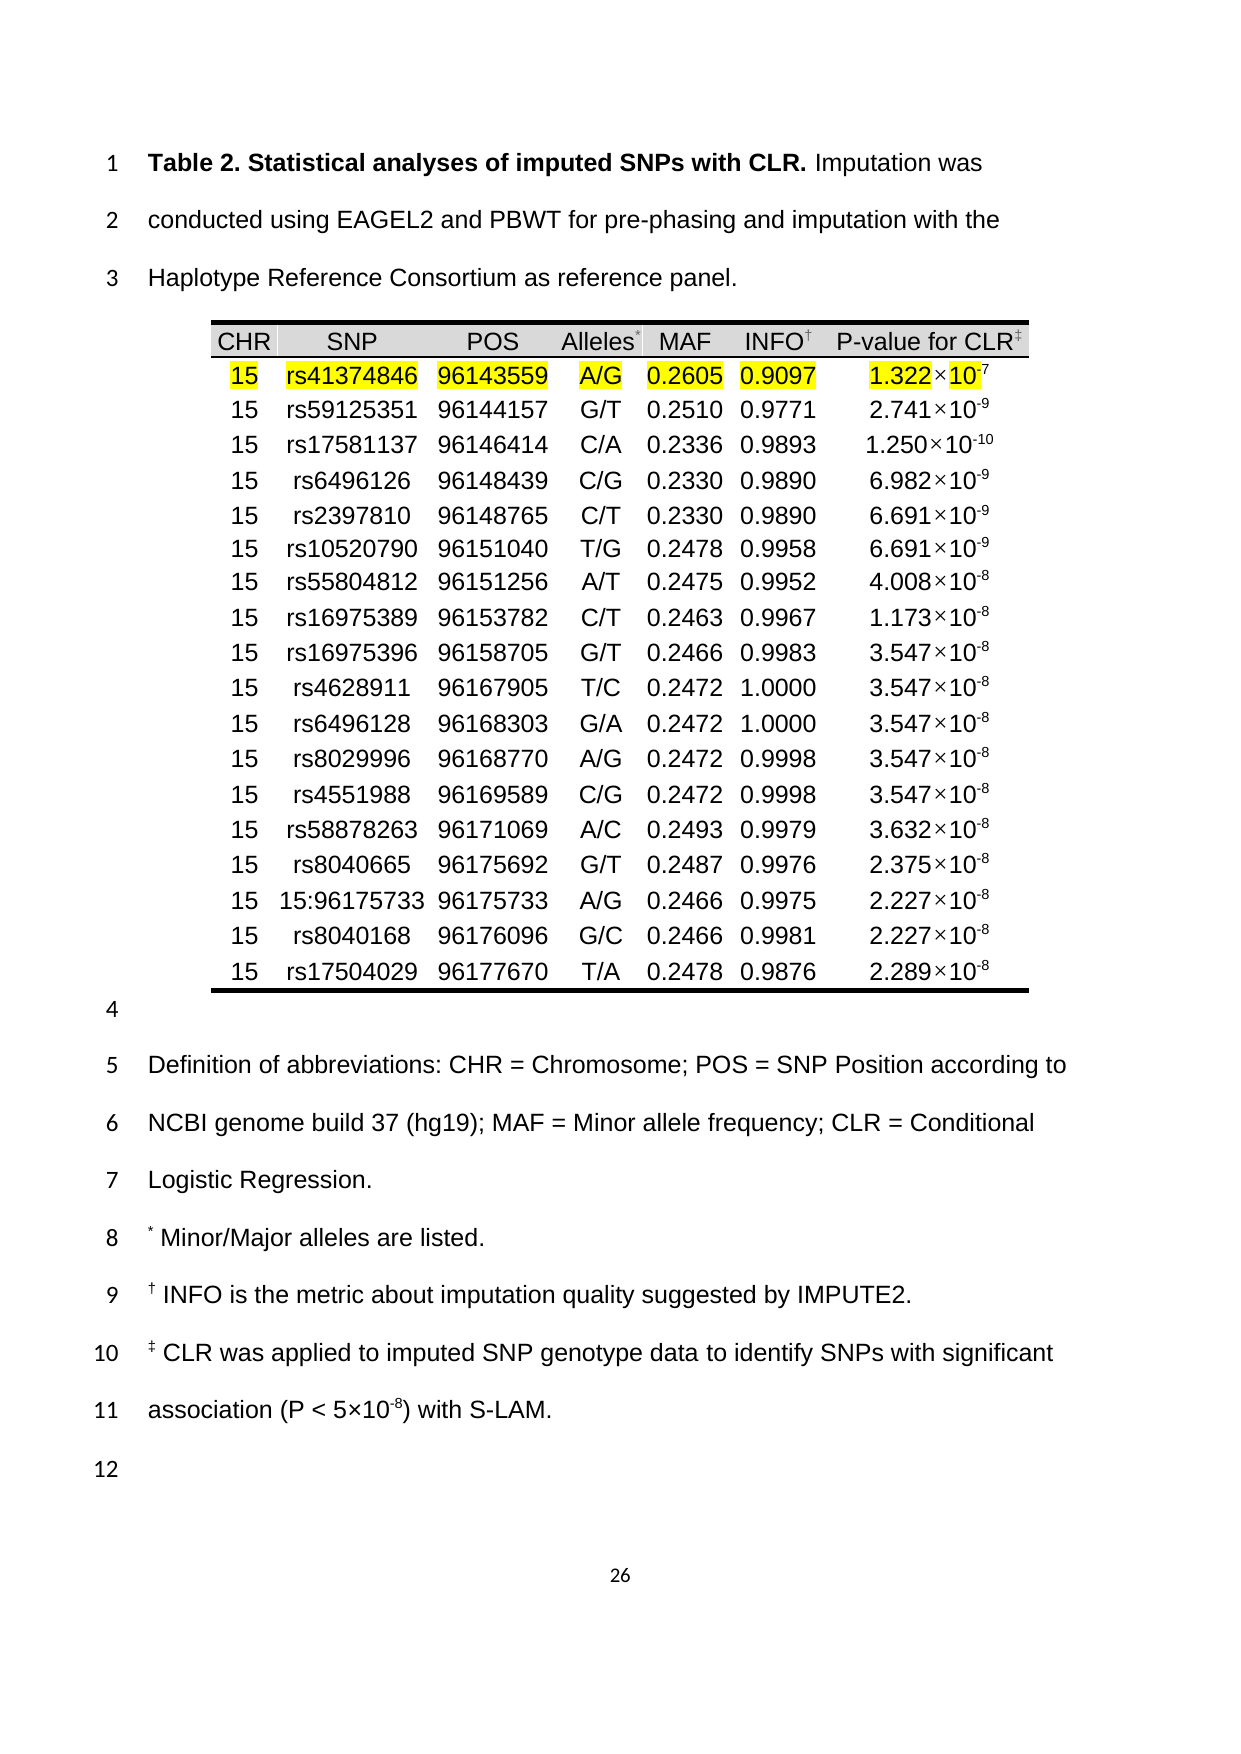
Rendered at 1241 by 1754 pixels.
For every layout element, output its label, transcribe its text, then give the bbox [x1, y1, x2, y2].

table_cell G/T [559, 846, 642, 882]
table_cell 96151256 [427, 563, 559, 598]
table_cell rs6496128 [278, 705, 427, 740]
table_cell rs17504029 [278, 953, 427, 988]
table_cell 0.9983 [727, 634, 829, 669]
table_cell 0.9771 [727, 391, 829, 426]
table_cell 96168770 [427, 740, 559, 776]
table_cell G/T [559, 634, 642, 669]
table_cell rs17581137 [278, 426, 427, 462]
table_cell rs41374846 [278, 358, 427, 391]
table_cell 0.9097 [727, 358, 829, 391]
table_cell C/G [559, 776, 642, 811]
table_cell 96171069 [427, 811, 559, 846]
table_cell 0.9893 [727, 426, 829, 462]
table_cell 96168303 [427, 705, 559, 740]
table_cell 0.9979 [727, 811, 829, 846]
table_cell 0.9967 [727, 599, 829, 634]
table_cell 0.9975 [727, 882, 829, 917]
table_cell rs4628911 [278, 669, 427, 705]
table_cell 15 [211, 358, 277, 391]
table_cell rs16975389 [278, 599, 427, 634]
table_cell 6.69110-9 [829, 533, 1029, 563]
table_cell 0.2475 [643, 563, 727, 598]
table_cell 0.9998 [727, 776, 829, 811]
table_cell 15 [211, 953, 277, 988]
table_cell G/T [559, 391, 642, 426]
table_cell 15 [211, 391, 277, 426]
table_cell rs16975396 [278, 634, 427, 669]
table_cell A/T [559, 563, 642, 598]
table_cell 1.25010-10 [829, 426, 1029, 462]
table_cell 96169589 [427, 776, 559, 811]
text Definition of abbreviations: CHR = Chromosome; POS = SNP Position according to NCBI genome build 37 (hg19); MAF = Minor allele frequency; CLR = Conditional Logistic Regression. [148, 1050, 1092, 1194]
table_cell 0.2463 [643, 599, 727, 634]
table_cell 15 [211, 462, 277, 497]
table_cell 3.54710-8 [829, 705, 1029, 740]
table_cell 15 [211, 846, 277, 882]
table_cell 96144157 [427, 391, 559, 426]
table_cell 1.0000 [727, 705, 829, 740]
table_cell 1.0000 [727, 669, 829, 705]
table_cell 96167905 [427, 669, 559, 705]
table_cell 0.9981 [727, 917, 829, 953]
text * Minor/Major alleles are listed. [148, 1223, 1092, 1251]
table_cell 0.2472 [643, 705, 727, 740]
table_cell A/C [559, 811, 642, 846]
table_cell 96146414 [427, 426, 559, 462]
table_cell 15 [211, 669, 277, 705]
table_cell 1.32210-7 [829, 358, 1029, 391]
table_header MAF [643, 325, 727, 356]
table_header INFO† [727, 325, 829, 356]
table_cell 15 [211, 811, 277, 846]
table_cell 3.54710-8 [829, 776, 1029, 811]
table_cell rs10520790 [278, 533, 427, 563]
table_cell 96151040 [427, 533, 559, 563]
table_header CHR [211, 325, 277, 356]
table_cell 2.74110-9 [829, 391, 1029, 426]
table_cell 0.9890 [727, 462, 829, 497]
table_cell 0.2330 [643, 462, 727, 497]
table_cell 0.9952 [727, 563, 829, 598]
table_cell C/T [559, 599, 642, 634]
table_cell 2.37510-8 [829, 846, 1029, 882]
table_cell 96153782 [427, 599, 559, 634]
table_cell 96175733 [427, 882, 559, 917]
table_cell T/C [559, 669, 642, 705]
table_cell 96143559 [427, 358, 559, 391]
table_cell 0.2510 [643, 391, 727, 426]
table_cell 0.2605 [643, 358, 727, 391]
table_cell 15 [211, 917, 277, 953]
table_header SNP [278, 325, 427, 356]
table_cell T/A [559, 953, 642, 988]
table_cell rs8029996 [278, 740, 427, 776]
table_cell 0.2466 [643, 634, 727, 669]
table_cell rs6496126 [278, 462, 427, 497]
table_cell 0.2330 [643, 497, 727, 533]
table_cell 0.2478 [643, 953, 727, 988]
table_cell 6.98210-9 [829, 462, 1029, 497]
table_cell 0.2472 [643, 740, 727, 776]
table_cell 3.63210-8 [829, 811, 1029, 846]
table_cell 2.22710-8 [829, 882, 1029, 917]
table_cell A/G [559, 882, 642, 917]
table_cell 0.9998 [727, 740, 829, 776]
table_cell 0.2336 [643, 426, 727, 462]
table_cell 6.69110-9 [829, 497, 1029, 533]
table_cell C/A [559, 426, 642, 462]
table_cell G/C [559, 917, 642, 953]
table_cell 0.2466 [643, 882, 727, 917]
table_cell 15 [211, 740, 277, 776]
table_cell 15 [211, 634, 277, 669]
table_cell A/G [559, 740, 642, 776]
table_cell G/A [559, 705, 642, 740]
table_cell C/G [559, 462, 642, 497]
table_header P-value for CLR‡ [829, 325, 1029, 356]
table_cell 0.2466 [643, 917, 727, 953]
table_cell 15:96175733 [278, 882, 427, 917]
text ‡ CLR was applied to imputed SNP genotype data to identify SNPs with significant association (P < 5×10-8) with S-LAM. [148, 1338, 1092, 1424]
table_cell rs2397810 [278, 497, 427, 533]
table_cell 0.2493 [643, 811, 727, 846]
table_cell 96148765 [427, 497, 559, 533]
table_cell 0.2487 [643, 846, 727, 882]
table_header Alleles* [559, 325, 642, 356]
table_cell rs55804812 [278, 563, 427, 598]
table_cell 96177670 [427, 953, 559, 988]
table_cell rs8040168 [278, 917, 427, 953]
table_cell 1.17310-8 [829, 599, 1029, 634]
table_cell C/T [559, 497, 642, 533]
table_cell 15 [211, 705, 277, 740]
text Table 2. Statistical analyses of imputed SNPs with CLR. Imputation was conducted using EAGEL2 and PBWT for pre-phasing and imputation with the Haplotype Reference Consortium as reference panel. [148, 148, 1092, 291]
table_cell 0.2472 [643, 776, 727, 811]
table_cell rs4551988 [278, 776, 427, 811]
table_cell 0.9958 [727, 533, 829, 563]
table_cell 0.9976 [727, 846, 829, 882]
table_cell 4.00810-8 [829, 563, 1029, 598]
table_cell A/G [559, 358, 642, 391]
table_cell T/G [559, 533, 642, 563]
table_cell 3.54710-8 [829, 740, 1029, 776]
table_cell 15 [211, 497, 277, 533]
table_cell 2.28910-8 [829, 953, 1029, 988]
table_cell rs59125351 [278, 391, 427, 426]
table_cell 96176096 [427, 917, 559, 953]
table_cell 3.54710-8 [829, 669, 1029, 705]
table_cell 96148439 [427, 462, 559, 497]
table_cell 15 [211, 599, 277, 634]
table_cell 15 [211, 426, 277, 462]
text † INFO is the metric about imputation quality suggested by IMPUTE2. [148, 1280, 1092, 1309]
table_cell 0.2472 [643, 669, 727, 705]
table_cell 2.22710-8 [829, 917, 1029, 953]
table_cell 0.9890 [727, 497, 829, 533]
table_cell 15 [211, 776, 277, 811]
table_cell 15 [211, 882, 277, 917]
table_cell rs8040665 [278, 846, 427, 882]
table_cell 0.2478 [643, 533, 727, 563]
table_cell 96158705 [427, 634, 559, 669]
table_cell rs58878263 [278, 811, 427, 846]
table_cell 3.54710-8 [829, 634, 1029, 669]
table_cell 15 [211, 533, 277, 563]
table_header POS [427, 325, 559, 356]
table_cell 15 [211, 563, 277, 598]
table_cell 0.9876 [727, 953, 829, 988]
table_cell 96175692 [427, 846, 559, 882]
